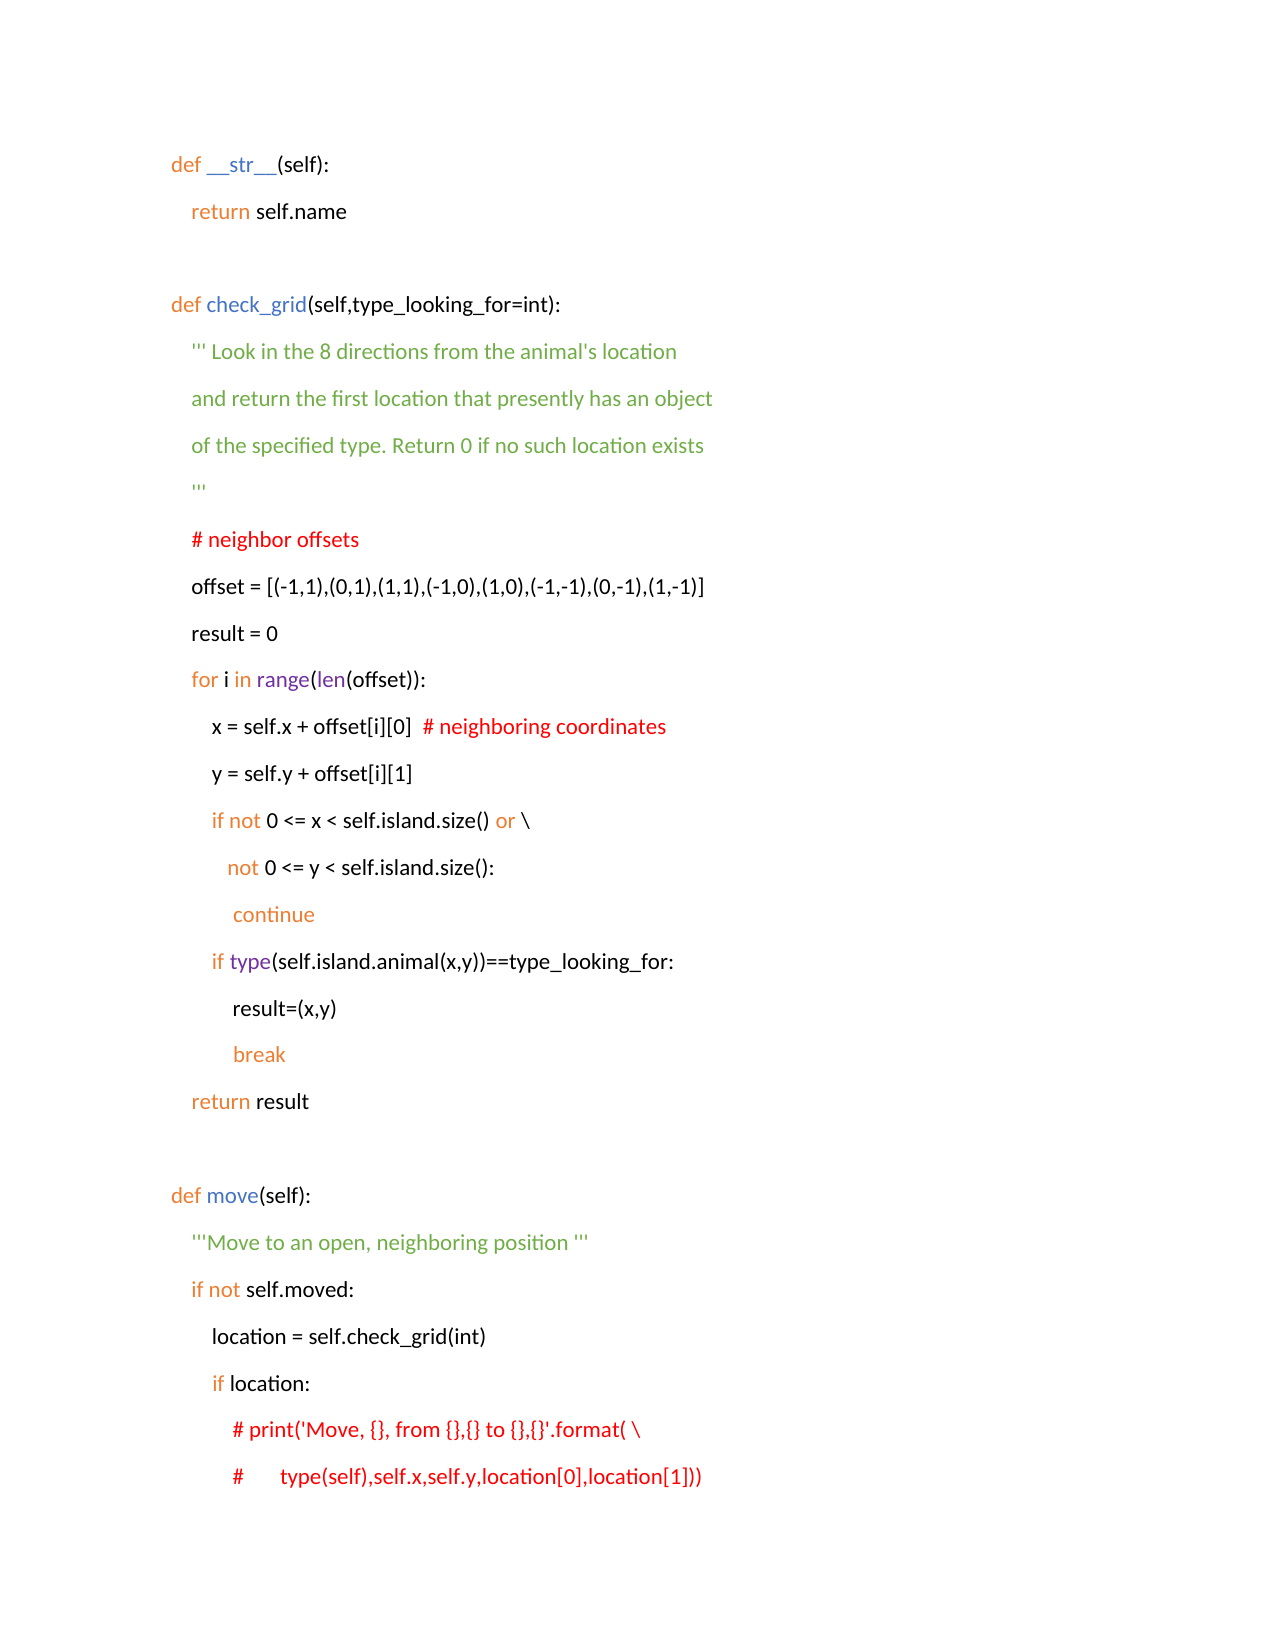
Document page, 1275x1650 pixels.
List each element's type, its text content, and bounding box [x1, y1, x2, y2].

text ''' [150, 478, 1125, 506]
text if location: [150, 1369, 1125, 1397]
text result = 0 [150, 619, 1125, 647]
text def __str__(self): [150, 150, 1125, 178]
text and return the first location that presently has an object [150, 384, 1125, 412]
text offset = [(-1,1),(0,1),(1,1),(-1,0),(1,0),(-1,-1),(0,-1),(1,-1)] [150, 572, 1125, 600]
text location = self.check_grid(int) [150, 1322, 1125, 1350]
text y = self.y + offset[i][1] [150, 759, 1125, 787]
text ''' Look in the 8 directions from the animal's location [150, 337, 1125, 366]
text for i in range(len(offset)): [150, 666, 1125, 694]
text # neighbor offsets [150, 525, 1125, 553]
text # print('Move, {}, from {},{} to {},{}'.format( \ [150, 1416, 1125, 1444]
text not 0 <= y < self.island.size(): [150, 853, 1125, 881]
text def move(self): [150, 1181, 1125, 1209]
text continue [150, 900, 1125, 928]
text if not 0 <= x < self.island.size() or \ [150, 806, 1125, 834]
text def check_grid(self,type_looking_for=int): [150, 291, 1125, 319]
text of the specified type. Return 0 if no such location exists [150, 431, 1125, 459]
text result=(x,y) [150, 994, 1125, 1022]
text '''Move to an open, neighboring position ''' [150, 1228, 1125, 1256]
text return result [150, 1087, 1125, 1116]
text # type(self),self.x,self.y,location[0],location[1])) [150, 1462, 1125, 1491]
text return self.name [150, 197, 1125, 225]
text break [150, 1041, 1125, 1069]
text if type(self.island.animal(x,y))==type_looking_for: [150, 947, 1125, 975]
text if not self.moved: [150, 1275, 1125, 1303]
text x = self.x + offset[i][0] # neighboring coordinates [150, 712, 1125, 741]
